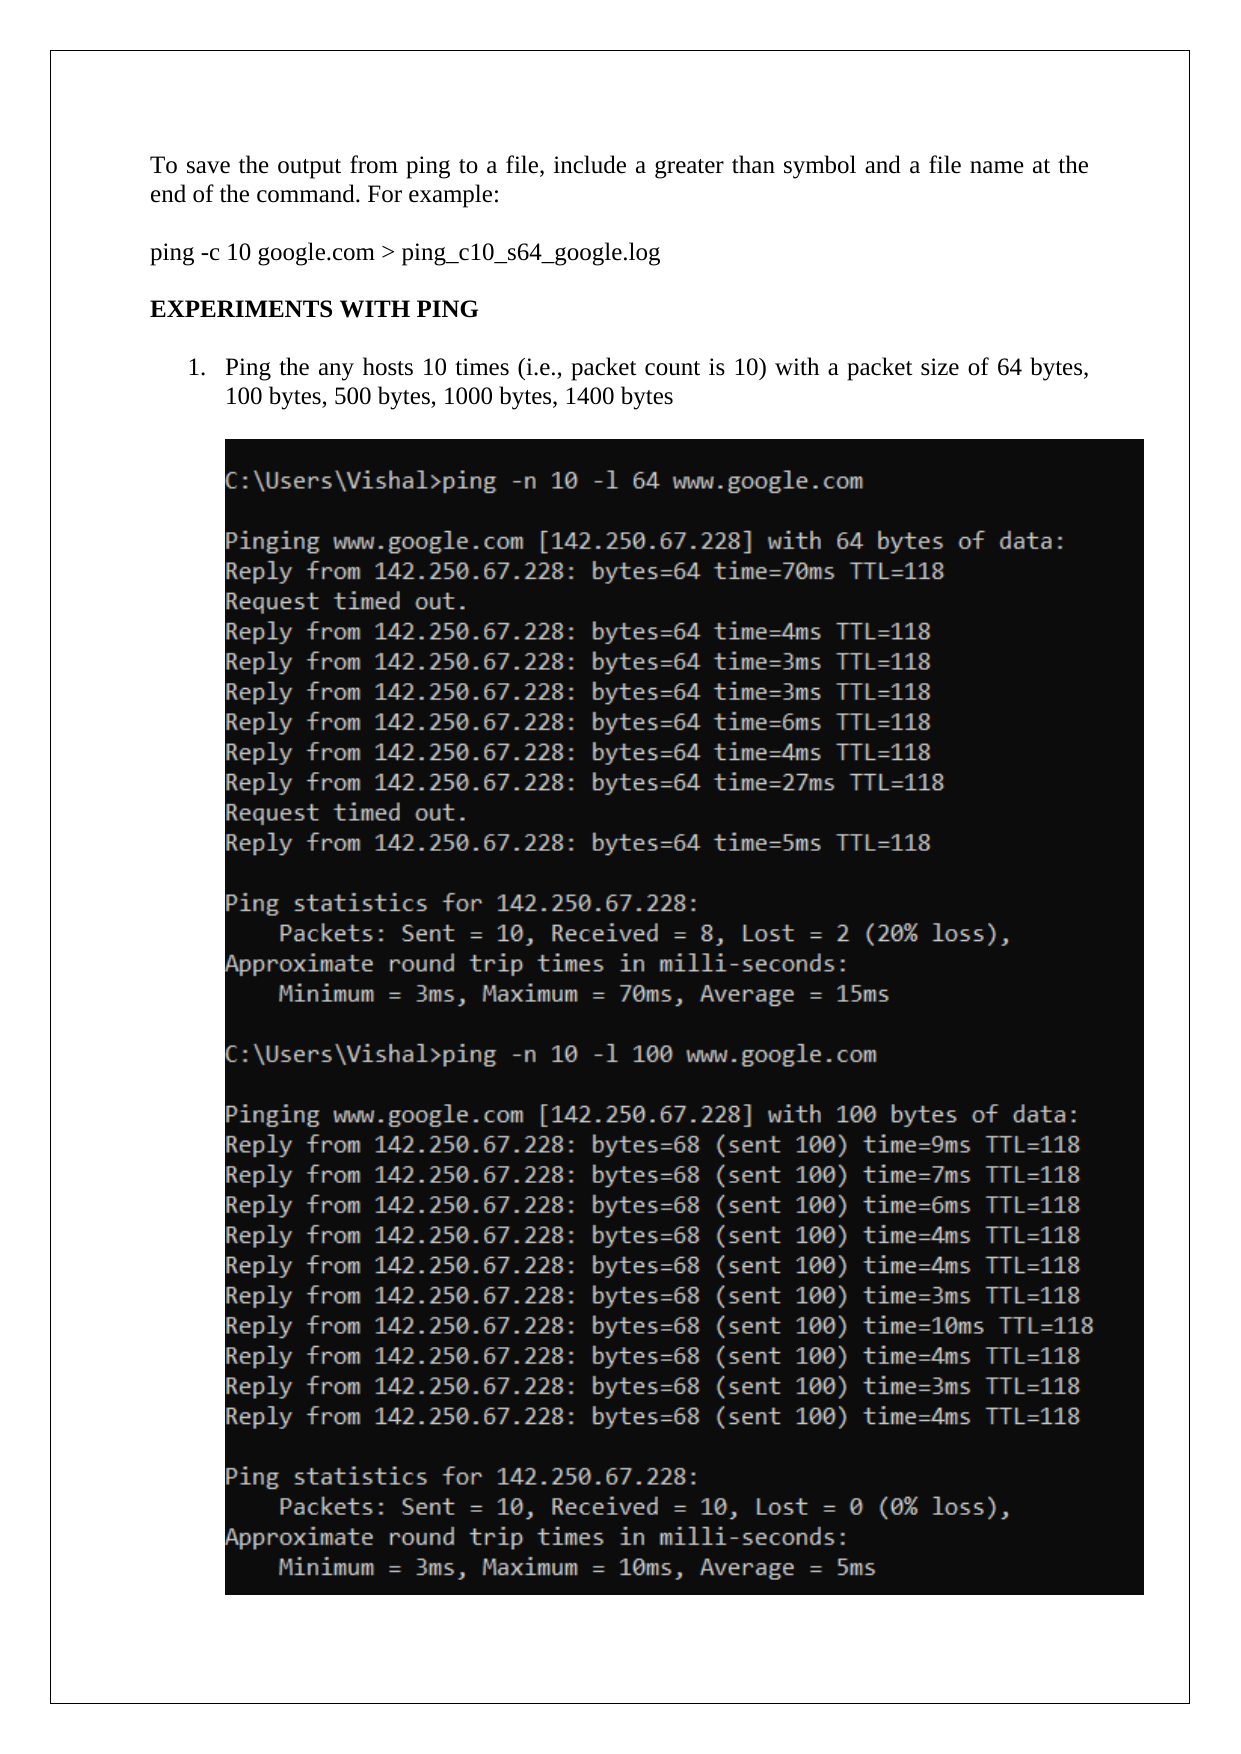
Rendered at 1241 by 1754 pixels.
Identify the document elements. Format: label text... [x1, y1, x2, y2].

text EXPERIMENTS WITH PING [150, 294, 1090, 323]
text ping -c 10 google.com > ping_c10_s64_google.log [150, 237, 1090, 265]
text To save the output from ping to a file, include a greater than symbol and a file name at the end of the command. For example: [150, 150, 1090, 207]
picture [225, 439, 1144, 1595]
list Ping the any hosts 10 times (i.e., packet count is 10) with a packet size of 64 bytes, 100 bytes, 500 bytes, 1000 bytes, 1400 bytes [187, 352, 1090, 410]
